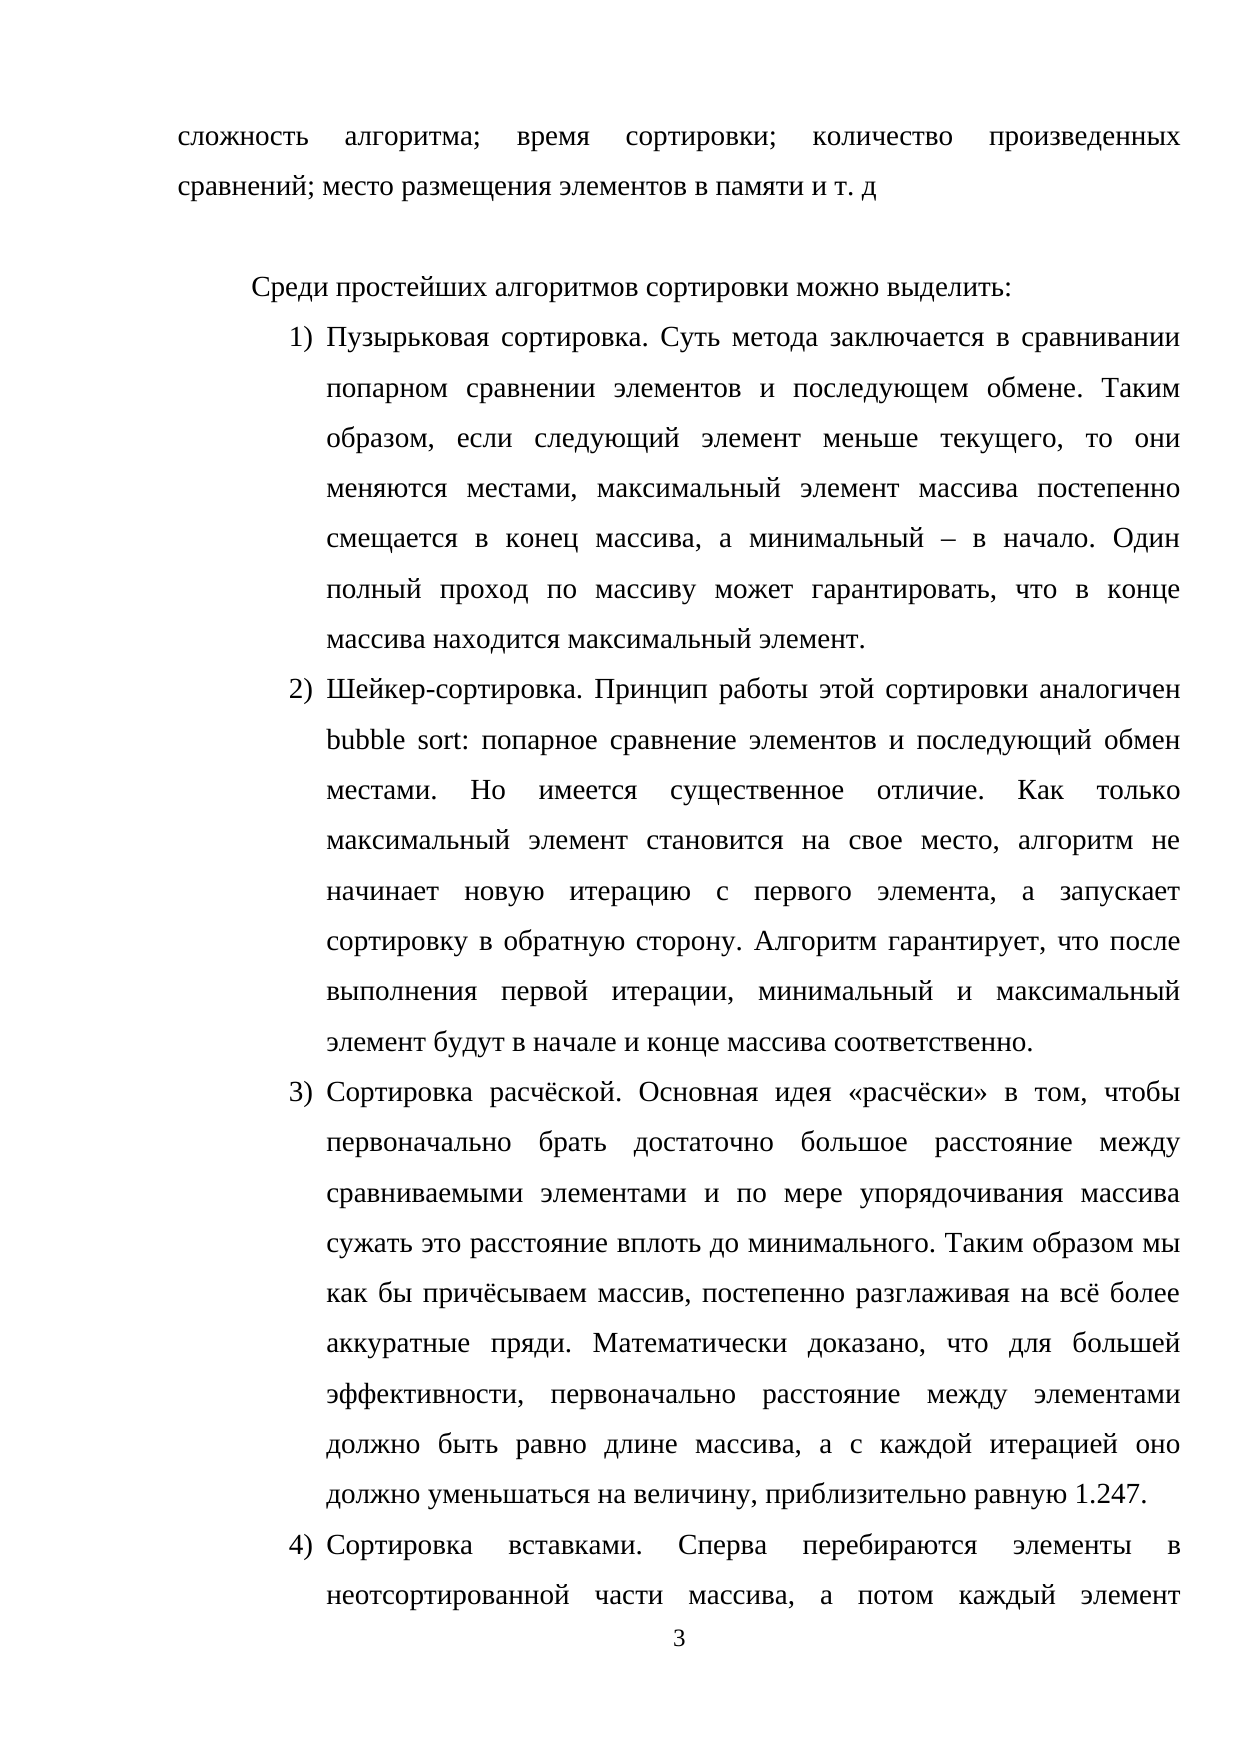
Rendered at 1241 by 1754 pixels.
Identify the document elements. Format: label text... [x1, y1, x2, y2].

text Среди простейших алгоритмов сортировки можно выделить: [177, 269, 1181, 303]
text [177, 118, 1181, 202]
list Пузырьковая сортировка. Суть метода заключается в сравнивании попарном сравнении элементов и последующем обмене. Таким образом, если следующий элемент меньше текущего, то они меняются местами, максимальный элемент массива постепенно смещается в конец массива, а минимальный – в начало. Один полный проход по массиву может гарантировать, что в конце массива находится максимальный элемент. [288, 319, 1181, 655]
list Сортировка расчёской. Основная идея «расчёски» в том, чтобы первоначально брать достаточно большое расстояние между сравниваемыми элементами и по мере упорядочивания массива сужать это расстояние вплоть до минимального. Таким образом мы как бы причёсываем массив, постепенно разглаживая на всё более аккуратные пряди. Математически доказано, что для большей эффективности, первоначально расстояние между элементами должно быть равно длине массива, а с каждой итерацией оно должно уменьшаться на величину, приблизительно равную 1.247. [288, 1074, 1181, 1510]
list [288, 1527, 1181, 1611]
list Шейкер-сортировка. Принцип работы этой сортировки аналогичен bubble sort: попарное сравнение элементов и последующий обмен местами. Но имеется существенное отличие. Как только максимальный элемент становится на свое место, алгоритм не начинает новую итерацию с первого элемента, а запускает сортировку в обратную сторону. Алгоритм гарантирует, что после выполнения первой итерации, минимальный и максимальный элемент будут в начале и конце массива соответственно. [288, 672, 1181, 1057]
